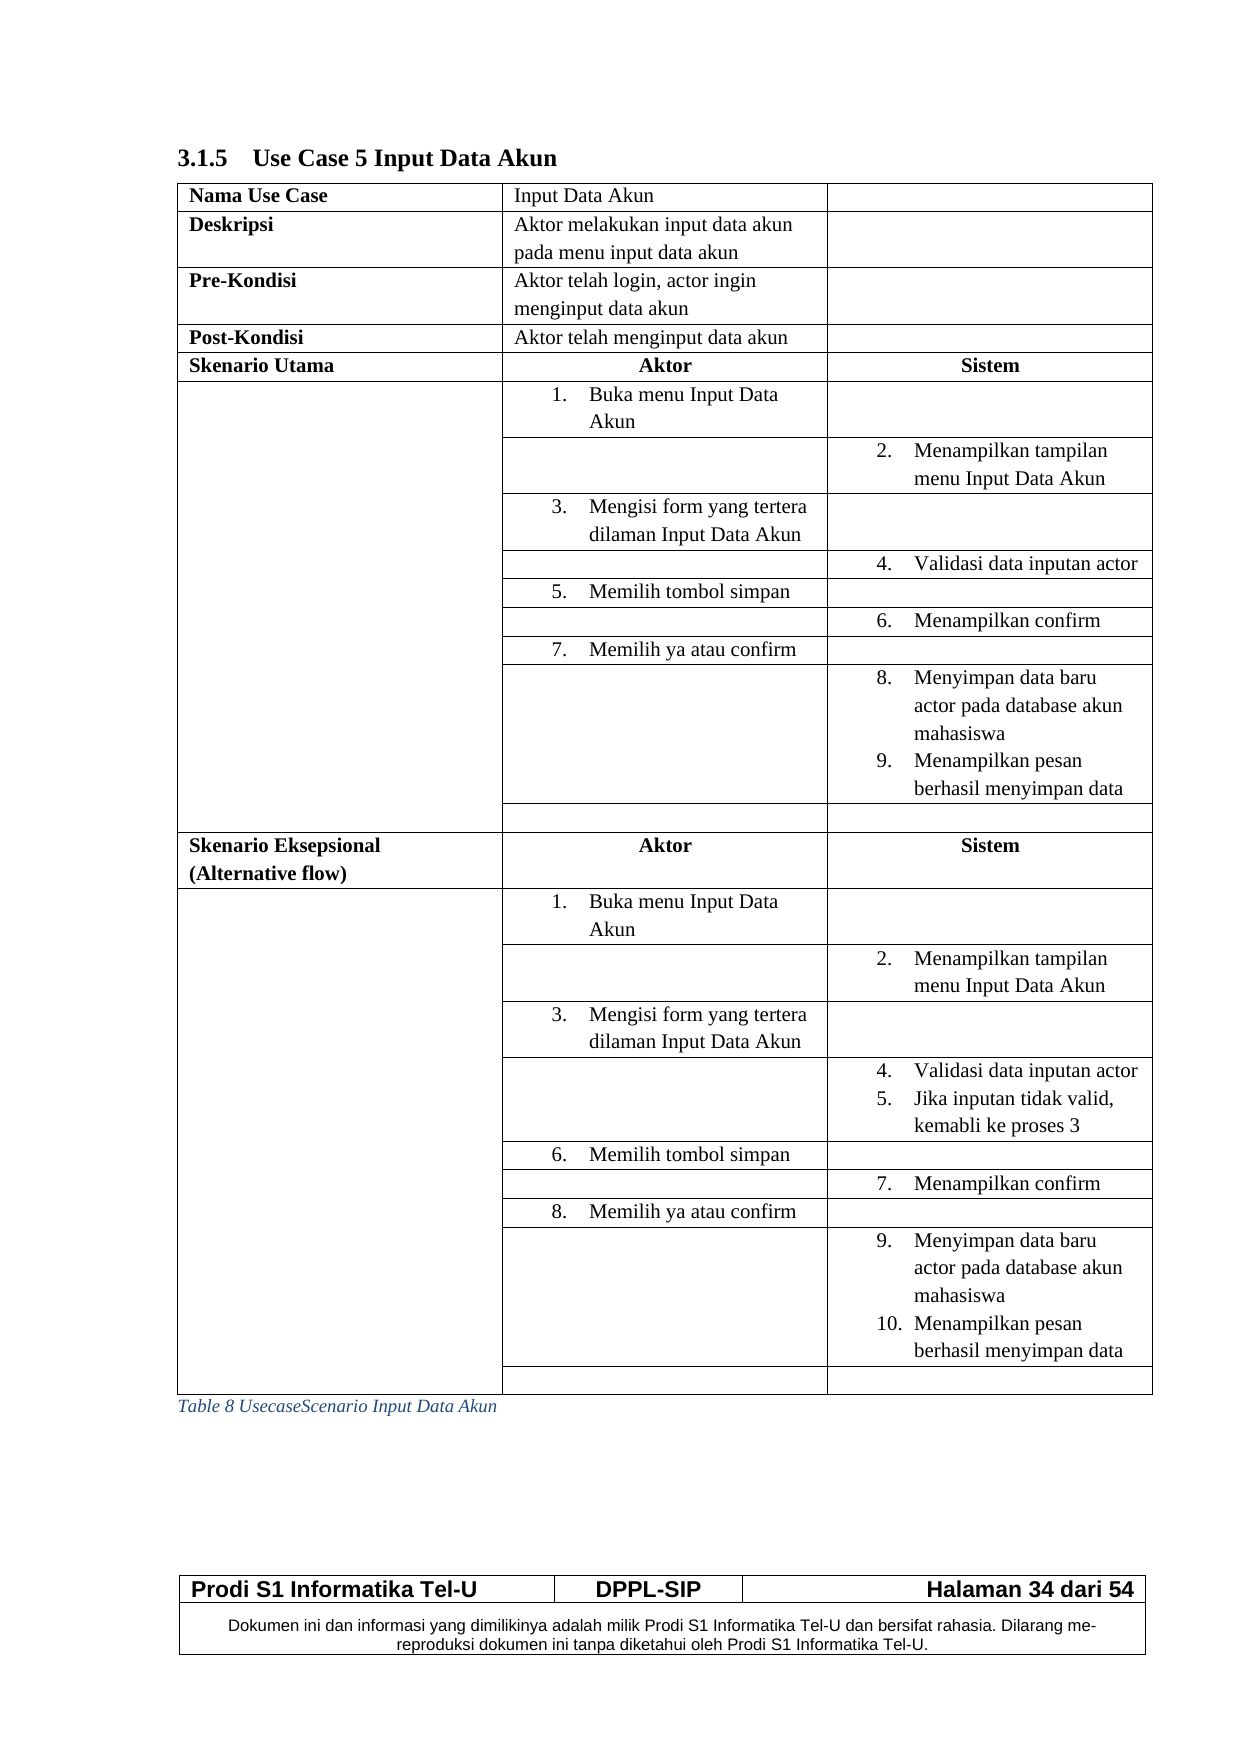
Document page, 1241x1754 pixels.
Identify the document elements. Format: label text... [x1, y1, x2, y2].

table_cell [503, 551, 827, 578]
table_cell [828, 212, 1152, 267]
table_cell Pre-Kondisi [178, 268, 502, 323]
table_cell Menampilkan tampilan menu Input Data Akun [828, 438, 1152, 493]
table_cell [828, 1142, 1152, 1169]
table_cell [178, 889, 502, 1394]
table_cell [178, 382, 502, 832]
table_cell Menyimpan data baru actor pada database akun mahasiswa Menampilkan pesan berhasil menyimpan data [828, 665, 1152, 803]
table_cell Buka menu Input Data Akun [503, 889, 827, 944]
table_cell Memilih tombol simpan [503, 579, 827, 607]
table_cell [828, 382, 1152, 437]
table_cell Menampilkan confirm [828, 1170, 1152, 1198]
table_cell [828, 494, 1152, 549]
table_cell Mengisi form yang tertera dilaman Input Data Akun [503, 1002, 827, 1057]
table_cell [828, 1199, 1152, 1227]
table_cell [828, 325, 1152, 352]
table_cell Menampilkan tampilan menu Input Data Akun [828, 945, 1152, 1001]
table_cell [503, 804, 827, 832]
table_cell Aktor [503, 833, 827, 888]
table_cell Mengisi form yang tertera dilaman Input Data Akun [503, 494, 827, 549]
table_header [828, 184, 1152, 211]
table_cell Memilih tombol simpan [503, 1142, 827, 1169]
table_cell Aktor telah menginput data akun [503, 325, 827, 352]
table_cell Sistem [828, 833, 1152, 888]
table_cell Deskripsi [178, 212, 502, 267]
table_cell Post-Kondisi [178, 325, 502, 352]
table_cell Validasi data inputan actor [828, 551, 1152, 578]
table_cell [503, 945, 827, 1001]
table_cell [503, 1228, 827, 1366]
table_cell Memilih ya atau confirm [503, 637, 827, 664]
table_cell [503, 1367, 827, 1394]
table_cell [828, 804, 1152, 832]
table_cell Menyimpan data baru actor pada database akun mahasiswa Menampilkan pesan berhasil menyimpan data [828, 1228, 1152, 1366]
table_cell [828, 889, 1152, 944]
subtitle Use Case 5 Input Data Akun [177, 143, 1122, 172]
table_cell [503, 1170, 827, 1198]
table_cell Menampilkan confirm [828, 608, 1152, 636]
table_cell [503, 1058, 827, 1141]
table_cell [503, 438, 827, 493]
table_cell Sistem [828, 353, 1152, 381]
table_header Input Data Akun [503, 184, 827, 211]
table_cell Buka menu Input Data Akun [503, 382, 827, 437]
table_cell [828, 1002, 1152, 1057]
table_cell [828, 637, 1152, 664]
table_cell Aktor telah login, actor ingin menginput data akun [503, 268, 827, 323]
table_cell [828, 579, 1152, 607]
table_cell Skenario Utama [178, 353, 502, 381]
table_header Nama Use Case [178, 184, 502, 211]
table_cell Skenario Eksepsional (Alternative flow) [178, 833, 502, 888]
table_cell [828, 268, 1152, 323]
table_cell [503, 608, 827, 636]
table_cell Aktor melakukan input data akun pada menu input data akun [503, 212, 827, 267]
table_cell Aktor [503, 353, 827, 381]
table_cell Validasi data inputan actor Jika inputan tidak valid, kemabli ke proses 3 [828, 1058, 1152, 1141]
table_cell Memilih ya atau confirm [503, 1199, 827, 1227]
table_cell [503, 665, 827, 803]
table_cell [828, 1367, 1152, 1394]
